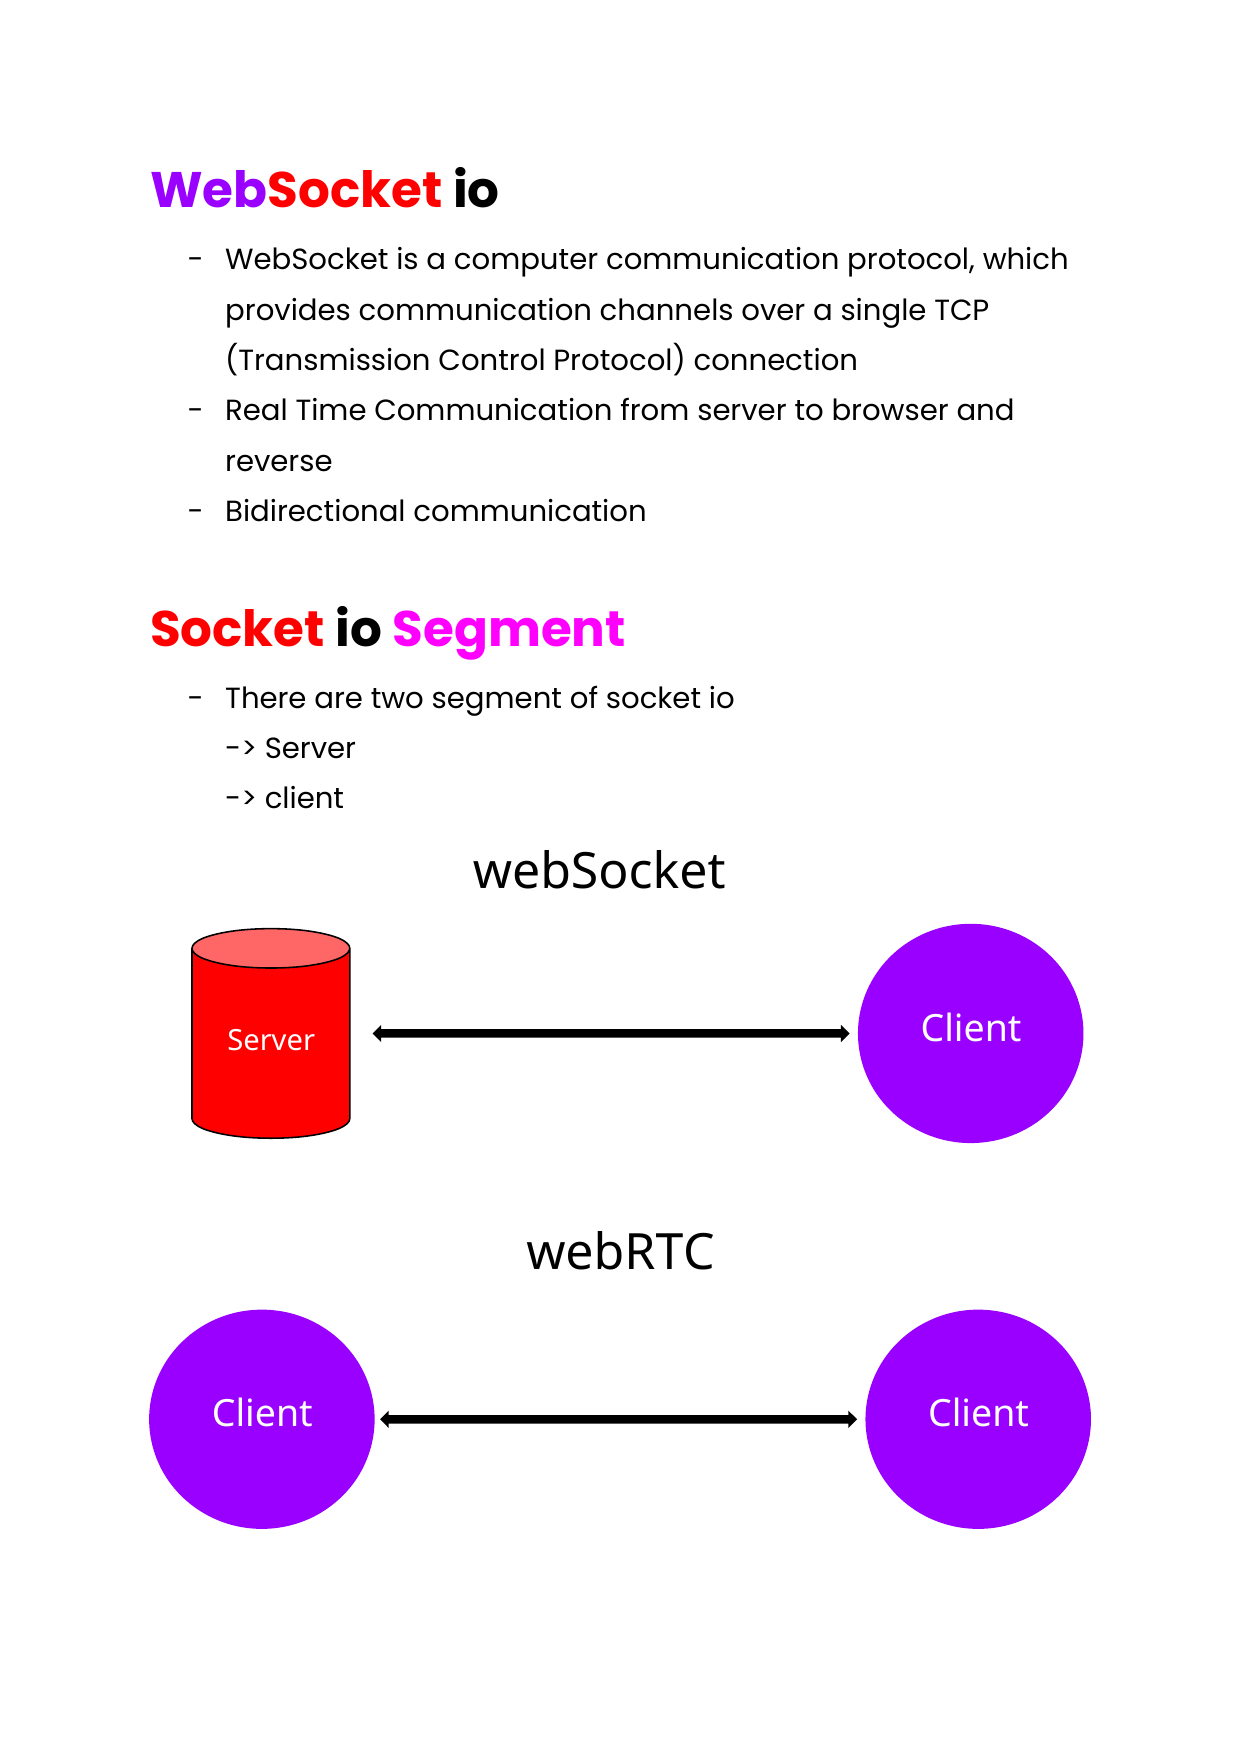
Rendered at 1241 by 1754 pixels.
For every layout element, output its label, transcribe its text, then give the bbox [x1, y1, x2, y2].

list Real Time Communication from server to browser and reverse [187, 387, 1090, 481]
list WebSocket is a computer communication protocol, which provides communication channels over a single TCP (Transmission Control Protocol) connection [187, 236, 1090, 381]
text Socket io Segment [150, 588, 1090, 663]
list Bidirectional communication [187, 488, 1090, 532]
text WebSocket io [150, 150, 1090, 225]
list There are two segment of socket io -> Server -> client [187, 675, 1090, 849]
